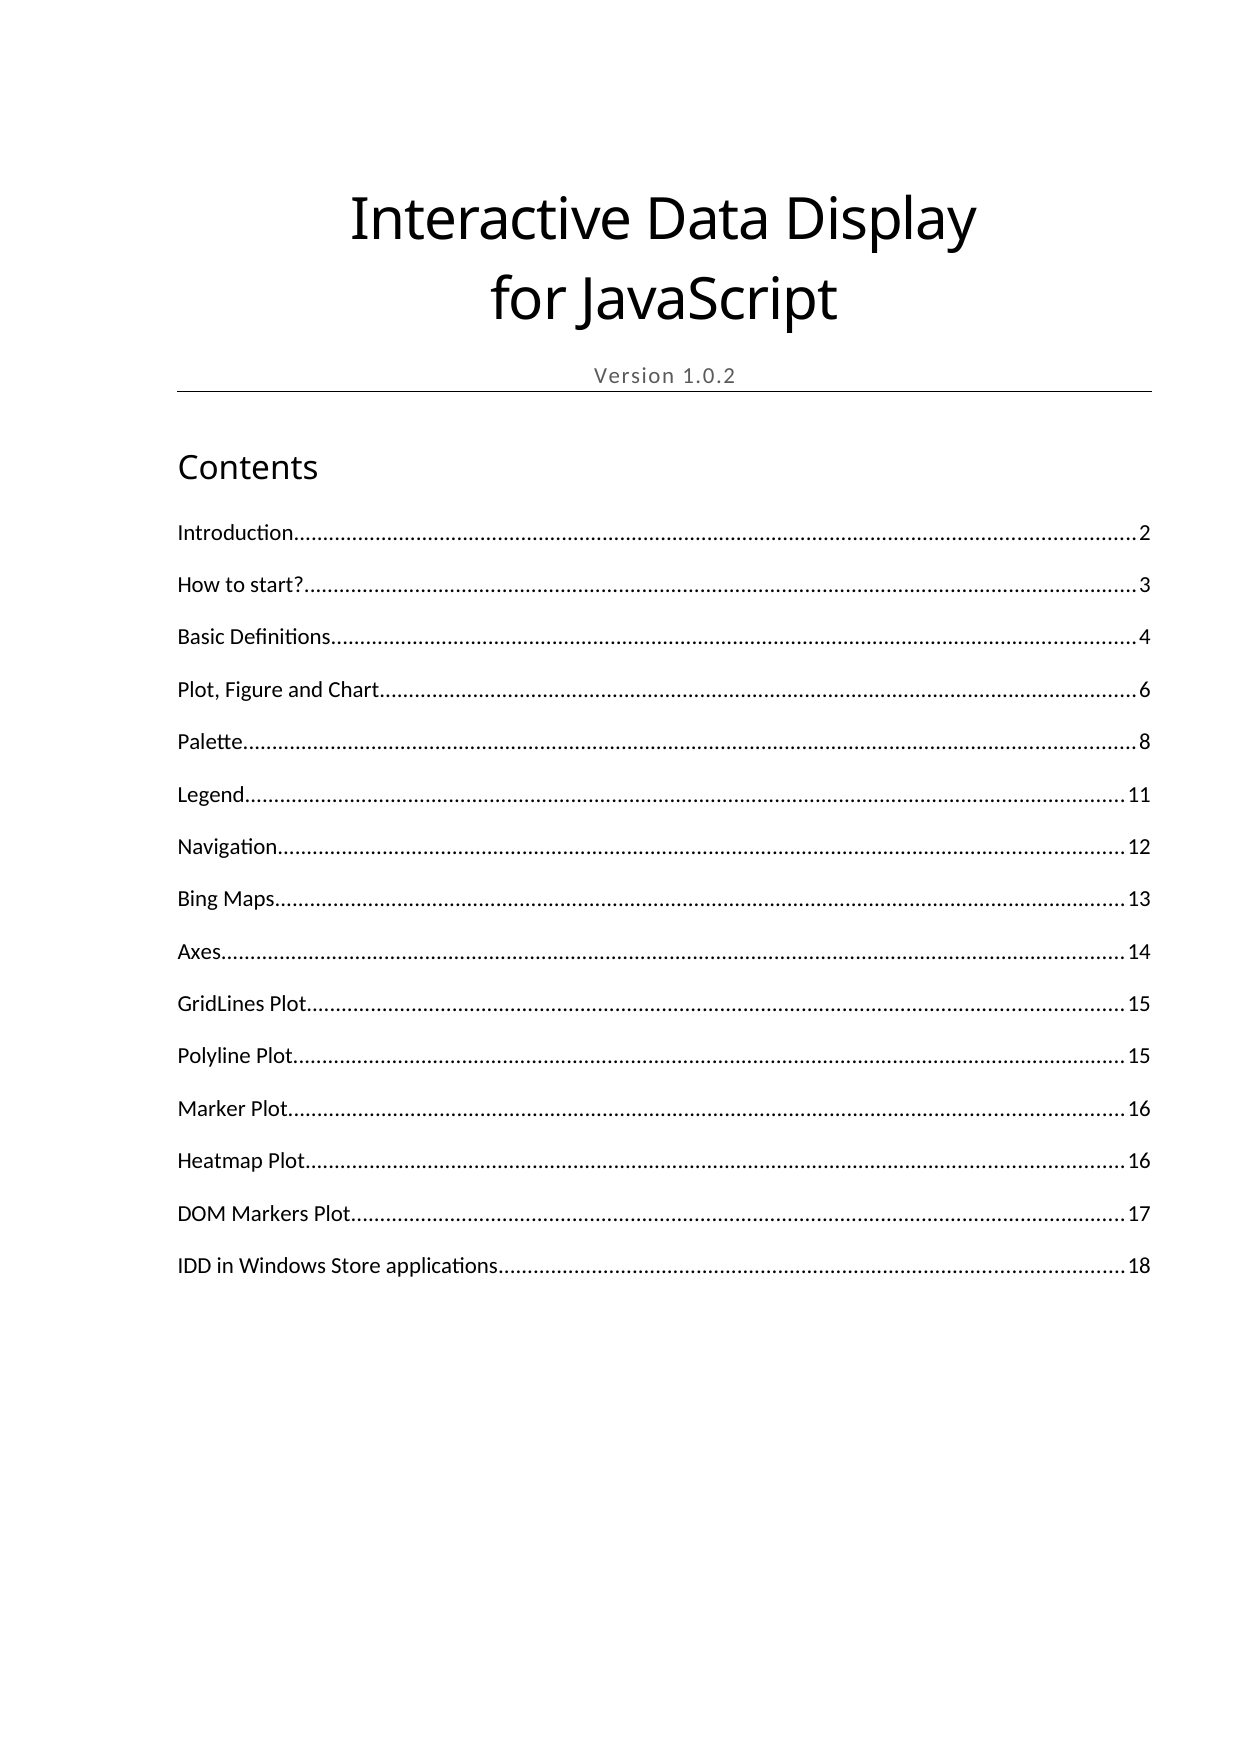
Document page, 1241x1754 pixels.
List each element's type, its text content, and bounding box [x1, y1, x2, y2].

title Interactive Data Display [177, 177, 1152, 257]
subtitle Version 1.0.2 [177, 361, 1152, 391]
title for JavaScript [177, 257, 1152, 336]
